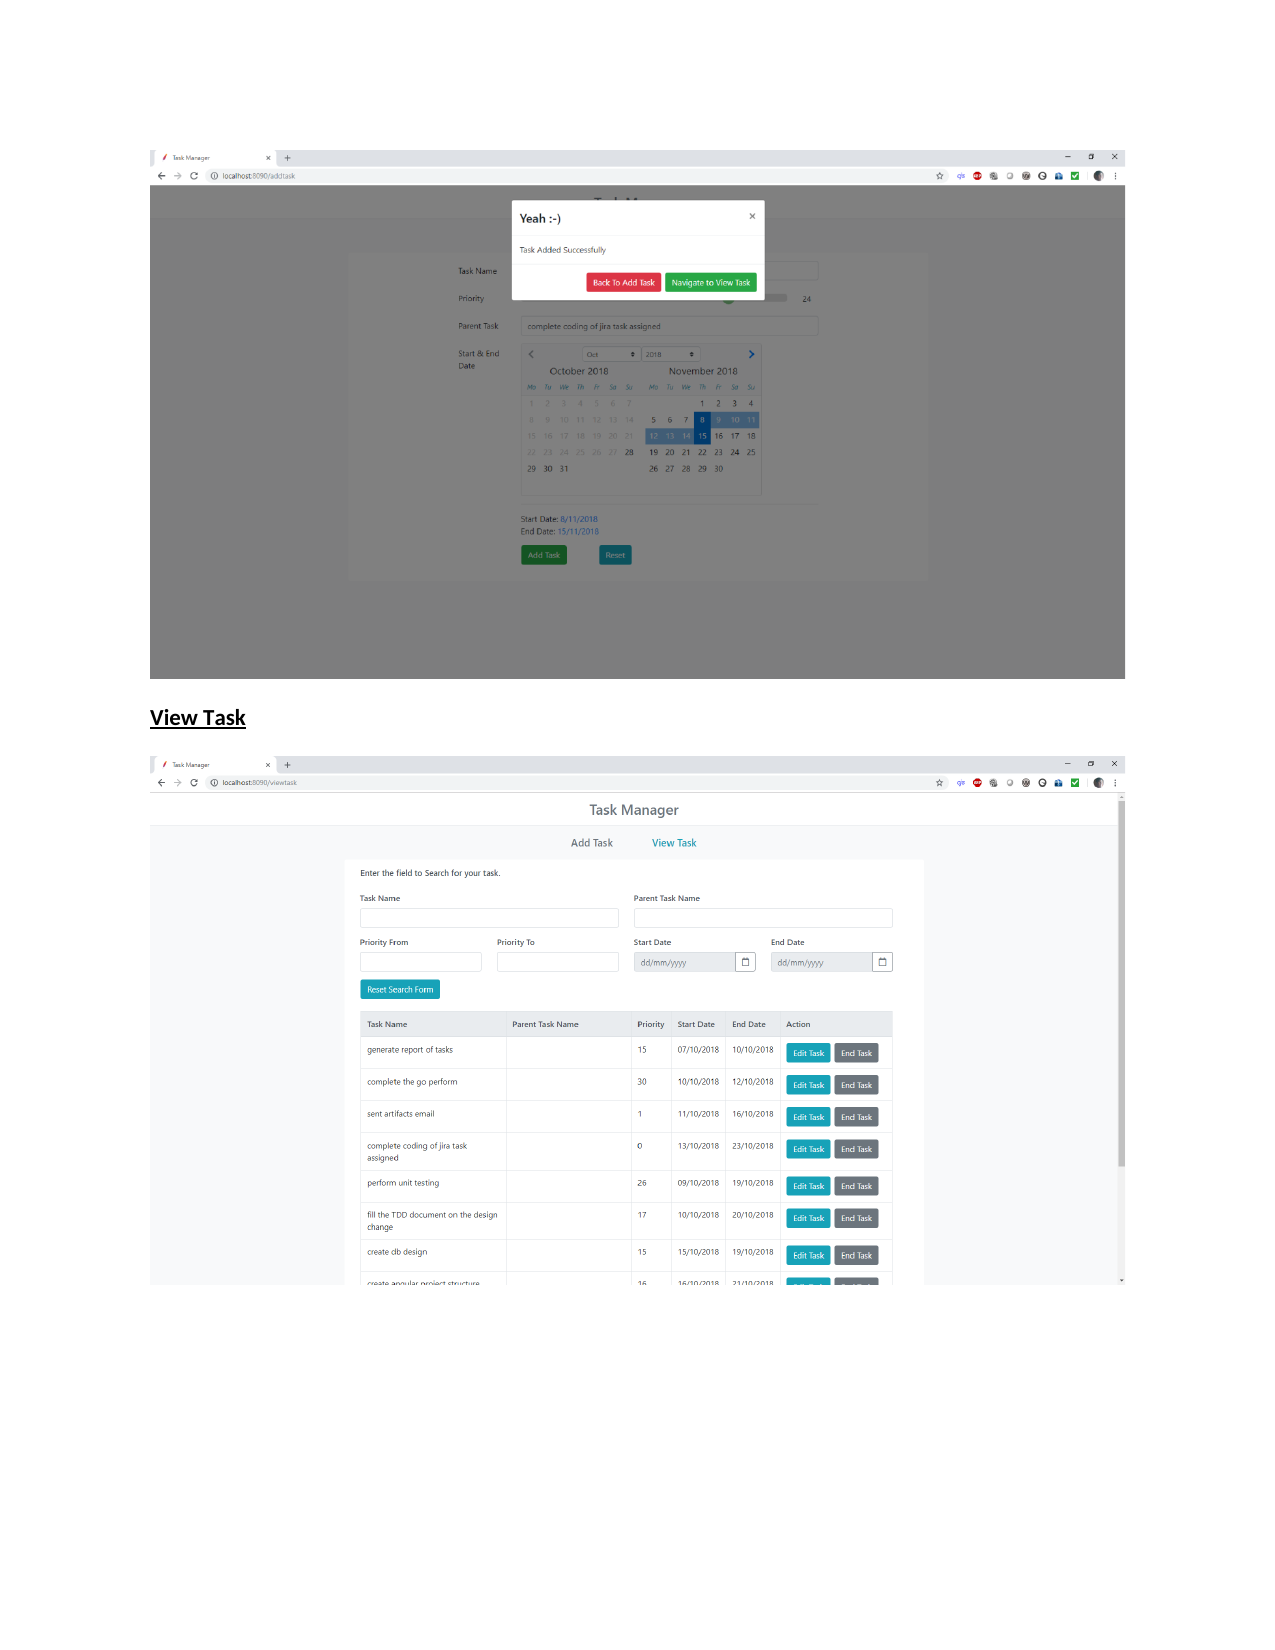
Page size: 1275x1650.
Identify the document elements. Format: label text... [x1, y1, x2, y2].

picture [150, 756, 1125, 1285]
picture [150, 150, 1125, 679]
text View Task [150, 703, 1125, 731]
